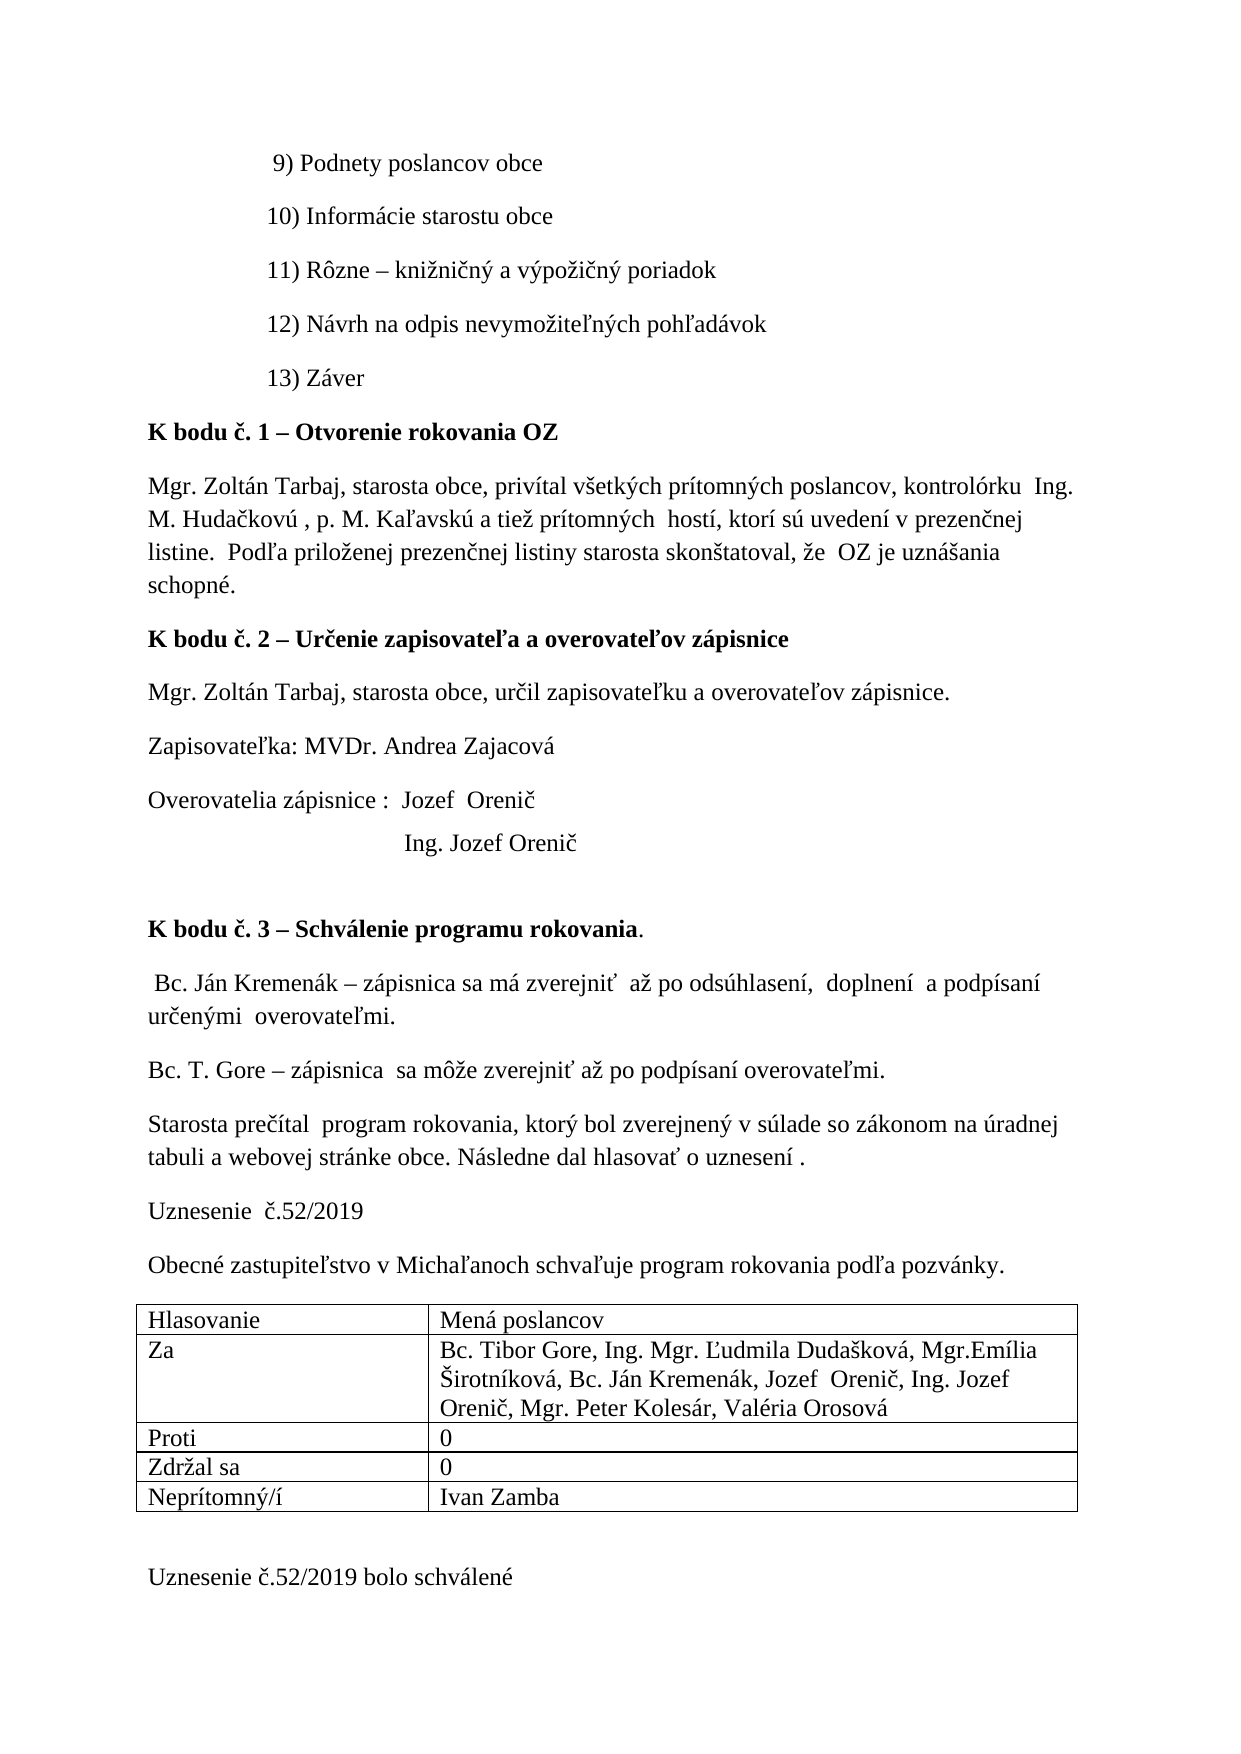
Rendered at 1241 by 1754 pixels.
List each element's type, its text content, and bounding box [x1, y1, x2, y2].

text 12) Návrh na odpis nevymožiteľných pohľadávok [148, 309, 1093, 338]
table_cell 0 [429, 1423, 1077, 1451]
table_cell Proti [137, 1423, 428, 1451]
text 11) Rôzne – knižničný a výpožičný poriadok [148, 255, 1093, 284]
text Obecné zastupiteľstvo v Michaľanoch schvaľuje program rokovania podľa pozvánky. [148, 1250, 1093, 1279]
text Overovatelia zápisnice : Jozef Orenič [148, 785, 1093, 814]
text Mgr. Zoltán Tarbaj, starosta obce, určil zapisovateľku a overovateľov zápisnice. [148, 677, 1093, 706]
table_header Hlasovanie [137, 1305, 428, 1334]
text 9) Podnety poslancov obce [148, 148, 1093, 176]
text 10) Informácie starostu obce [148, 201, 1093, 230]
text Zapisovateľka: MVDr. Andrea Zajacová [148, 731, 1093, 760]
text K bodu č. 1 – Otvorenie rokovania OZ [148, 417, 1093, 446]
table_cell 0 [429, 1453, 1077, 1481]
text Bc. T. Gore – zápisnica sa môže zverejniť až po podpísaní overovateľmi. [148, 1055, 1093, 1084]
table_cell Zdržal sa [137, 1453, 428, 1481]
text 13) Záver [148, 363, 1093, 392]
table_cell Bc. Tibor Gore, Ing. Mgr. Ľudmila Dudašková, Mgr.Emília Širotníková, Bc. Ján Kremenák, Jozef Orenič, Ing. Jozef Orenič, Mgr. Peter Kolesár, Valéria Orosová [429, 1335, 1077, 1422]
text Uznesenie č.52/2019 bolo schválené [148, 1562, 1093, 1590]
text Bc. Ján Kremenák – zápisnica sa má zverejniť až po odsúhlasení, doplnení a podpísaní určenými overovateľmi. [148, 968, 1093, 1030]
table_cell Za [137, 1335, 428, 1422]
text K bodu č. 3 – Schválenie programu rokovania. [148, 914, 1093, 943]
text Uznesenie č.52/2019 [148, 1196, 1093, 1225]
text Ing. Jozef Orenič [148, 828, 1093, 857]
text Starosta prečítal program rokovania, ktorý bol zverejnený v súlade so zákonom na úradnej tabuli a webovej stránke obce. Následne dal hlasovať o uznesení . [148, 1109, 1093, 1171]
text K bodu č. 2 – Určenie zapisovateľa a overovateľov zápisnice [148, 624, 1093, 652]
table_cell Neprítomný/í [137, 1482, 428, 1511]
table_header Mená poslancov [429, 1305, 1077, 1334]
text Mgr. Zoltán Tarbaj, starosta obce, privítal všetkých prítomných poslancov, kontrolórku Ing. M. Hudačkovú , p. M. Kaľavskú a tiež prítomných hostí, ktorí sú uvedení v prezenčnej listine. Podľa priloženej prezenčnej listiny starosta skonštatoval, že OZ je uznášania schopné. [148, 471, 1093, 598]
table_cell Ivan Zamba [429, 1482, 1077, 1511]
